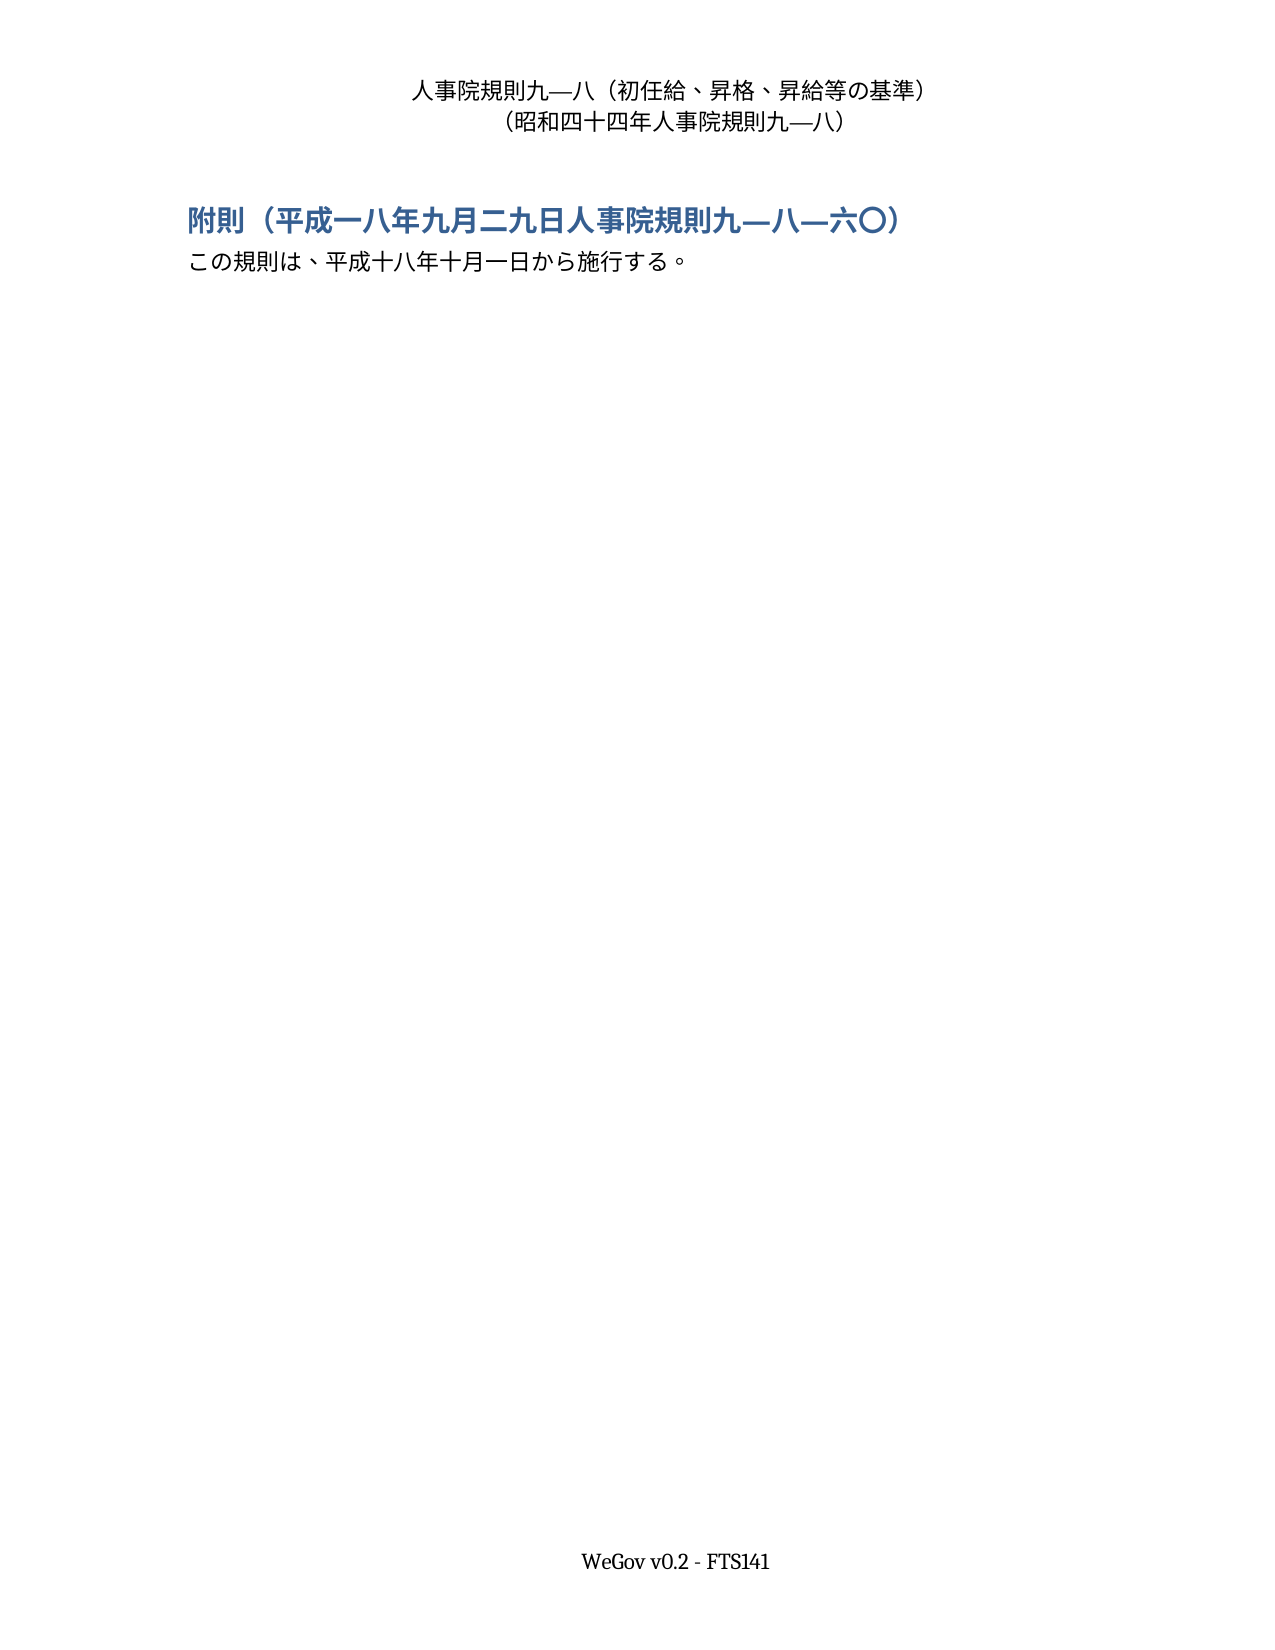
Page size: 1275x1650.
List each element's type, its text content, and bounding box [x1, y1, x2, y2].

text この規則は、平成十八年十月一日から施行する。 [187, 246, 1087, 277]
subtitle 附則（平成一八年九月二九日人事院規則九―八―六〇） [187, 200, 1087, 240]
